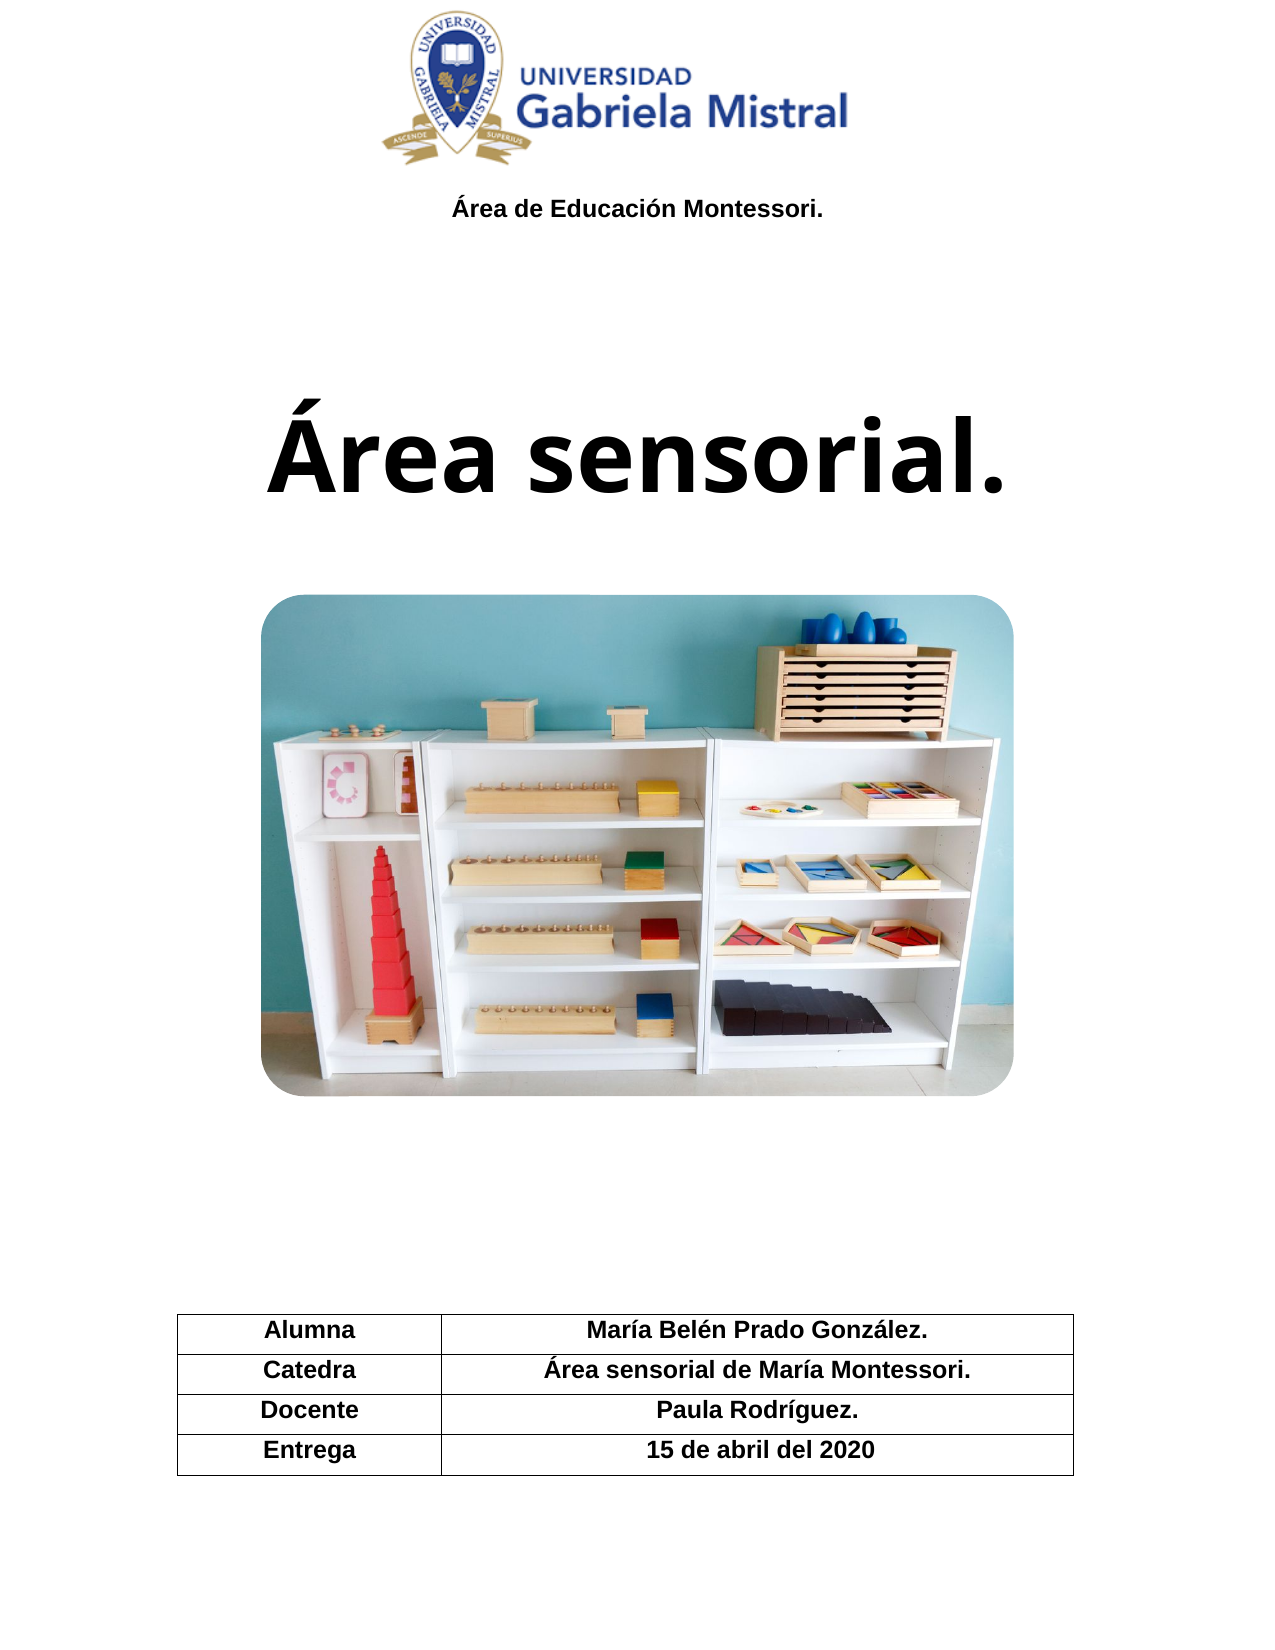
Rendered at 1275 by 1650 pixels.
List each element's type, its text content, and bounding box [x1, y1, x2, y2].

table_cell Área sensorial de María Montessori. [442, 1355, 1073, 1394]
table_header Alumna [178, 1315, 441, 1354]
text Área sensorial. [177, 385, 1098, 522]
table_cell Docente [178, 1395, 441, 1434]
table_header María Belén Prado González. [442, 1315, 1073, 1354]
table_cell Catedra [178, 1355, 441, 1394]
picture [379, 0, 850, 176]
text Área de Educación Montessori. [177, 194, 1098, 223]
table_cell Entrega [178, 1435, 441, 1474]
table_cell 15 de abril del 2020 [442, 1435, 1073, 1474]
picture [261, 594, 1014, 1097]
table_cell Paula Rodríguez. [442, 1395, 1073, 1434]
